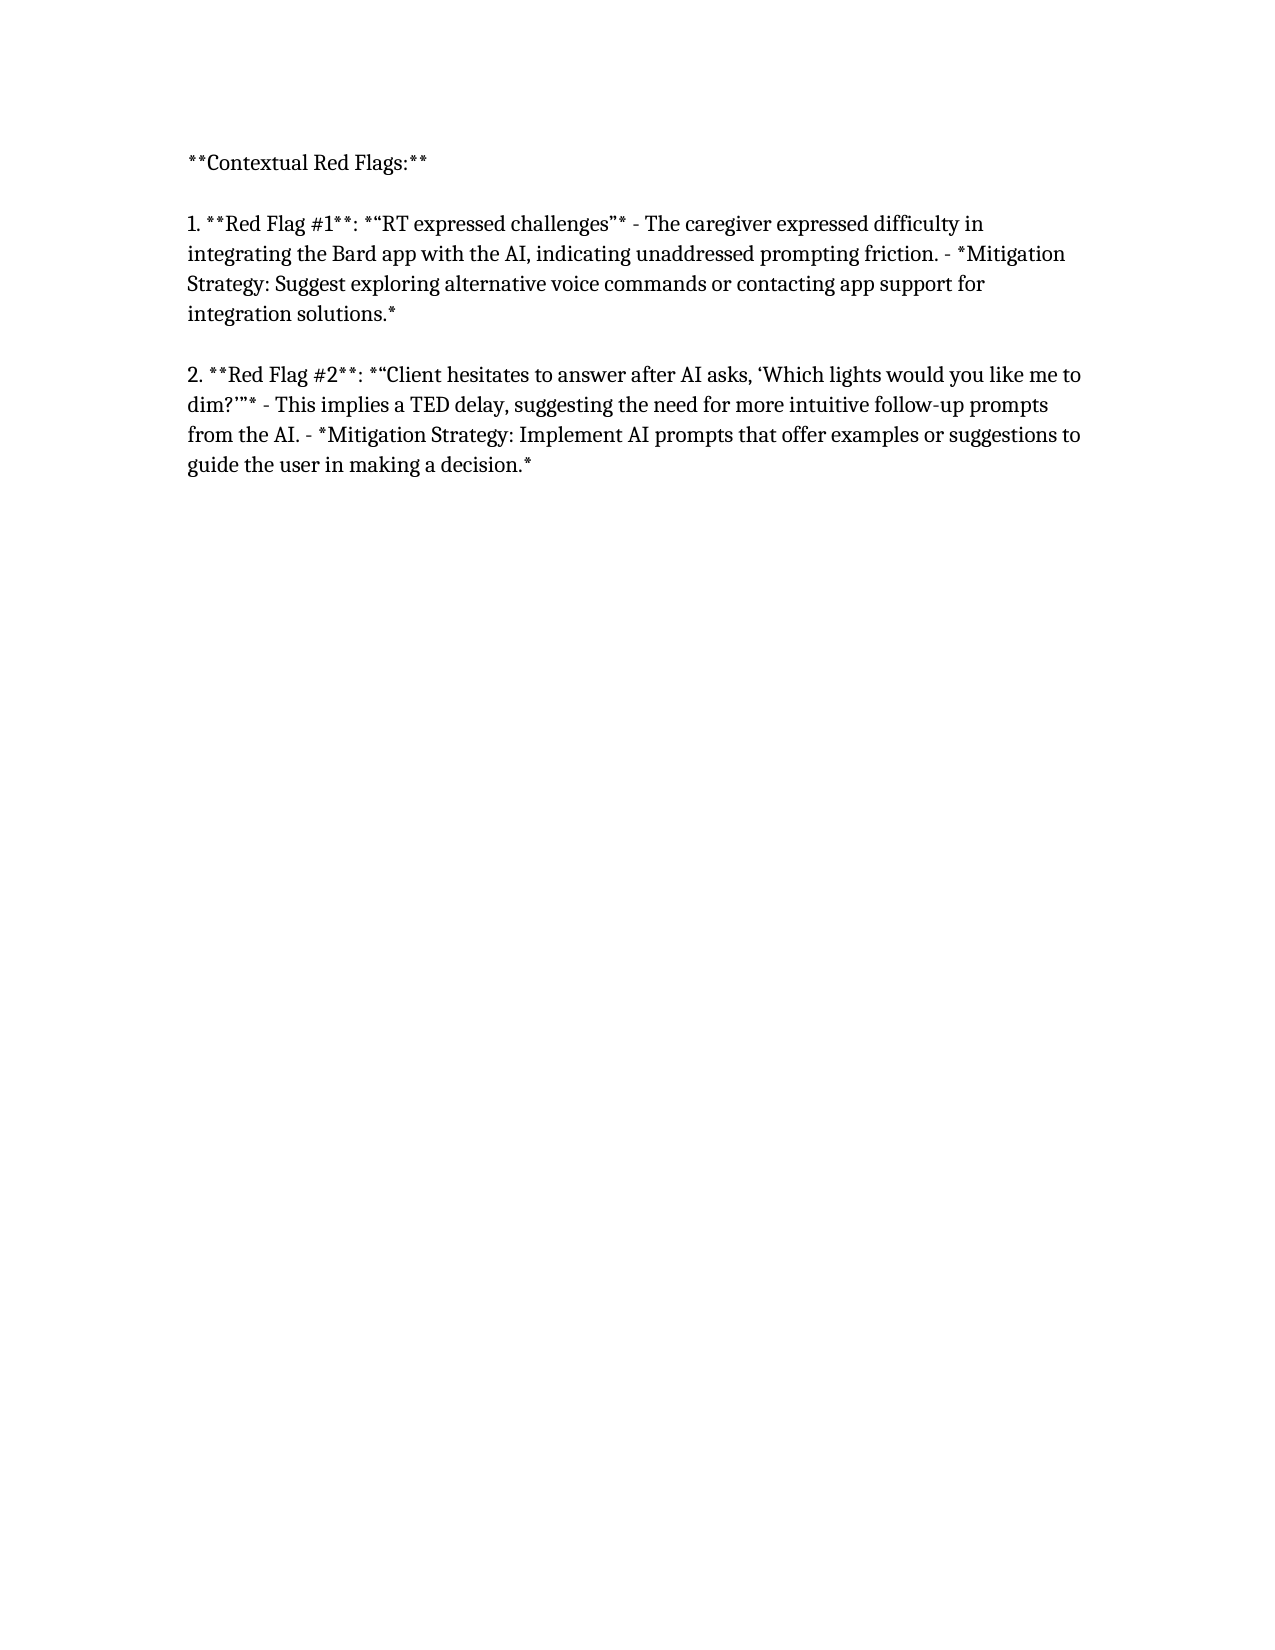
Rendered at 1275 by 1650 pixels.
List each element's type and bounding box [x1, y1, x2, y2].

text [187, 150, 1087, 478]
